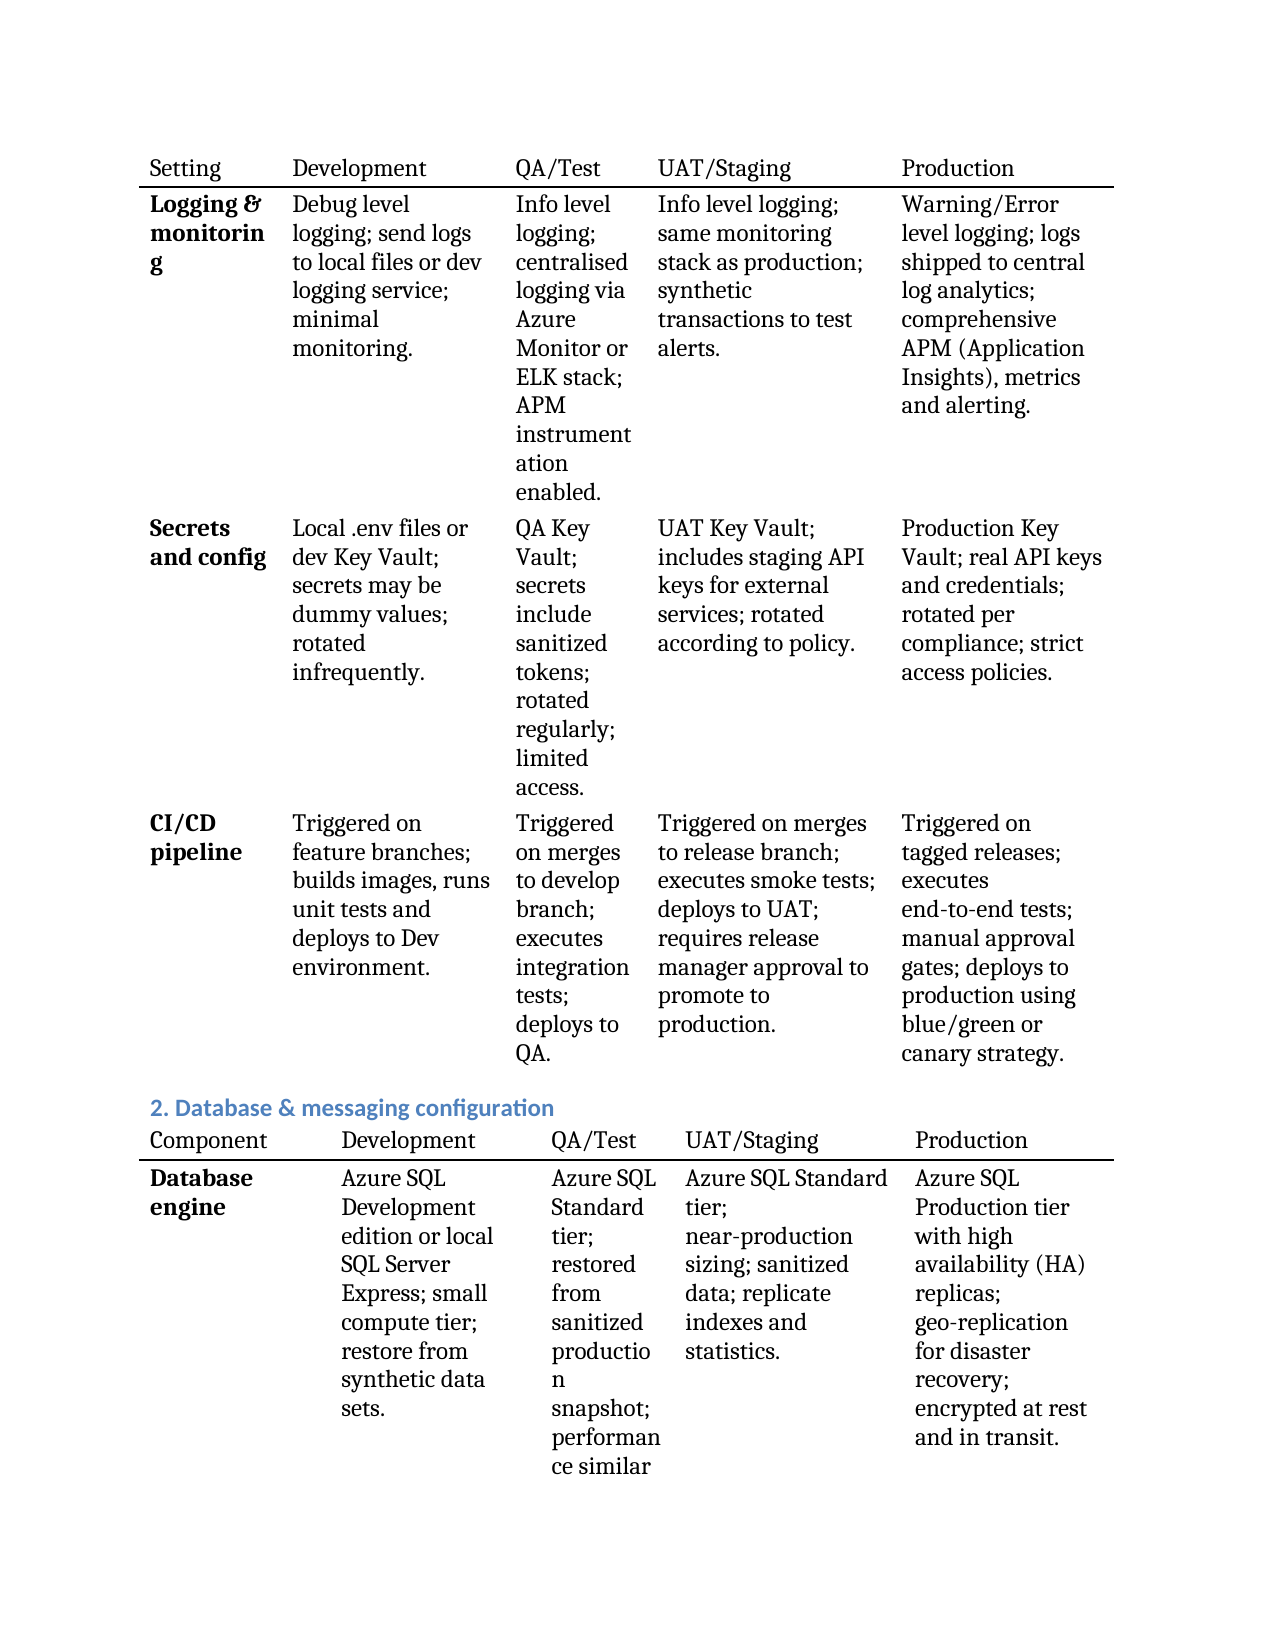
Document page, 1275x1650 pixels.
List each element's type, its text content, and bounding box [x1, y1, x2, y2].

table_cell Warning/Error level logging; logs shipped to central log analytics; comprehensive APM (Application Insights), metrics and alerting. [890, 188, 1114, 510]
table_cell Info level logging; same monitoring stack as production; synthetic transactions to test alerts. [646, 188, 890, 510]
table_cell Local .env files or dev Key Vault; secrets may be dummy values; rotated infrequently. [281, 510, 504, 805]
table_cell Debug level logging; send logs to local files or dev logging service; minimal monitoring. [281, 188, 504, 510]
table_cell Secrets and config [139, 510, 281, 805]
table_cell Triggered on tagged releases; executes end‑to‑end tests; manual approval gates; deploys to production using blue/green or canary strategy. [890, 805, 1114, 1071]
table_cell QA Key Vault; secrets include sanitized tokens; rotated regularly; limited access. [504, 510, 646, 805]
table_header UAT/Staging [674, 1123, 903, 1159]
table_cell Production Key Vault; real API keys and credentials; rotated per compliance; strict access policies. [890, 510, 1114, 805]
table_header Component [139, 1123, 330, 1159]
table_cell Triggered on feature branches; builds images, runs unit tests and deploys to Dev environment. [281, 805, 504, 1071]
subtitle 2. Database & messaging configuration [150, 1092, 1125, 1123]
table_header Development [281, 150, 504, 186]
table_cell Triggered on merges to develop branch; executes integration tests; deploys to QA. [504, 805, 646, 1071]
table_cell Info level logging; centralised logging via Azure Monitor or ELK stack; APM instrumentation enabled. [504, 188, 646, 510]
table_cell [904, 1161, 1114, 1480]
table_header QA/Test [504, 150, 646, 186]
table_cell Triggered on merges to release branch; executes smoke tests; deploys to UAT; requires release manager approval to promote to production. [646, 805, 890, 1071]
table_header Production [904, 1123, 1114, 1159]
table_cell CI/CD pipeline [139, 805, 281, 1071]
table_header Setting [139, 150, 281, 186]
table_header UAT/Staging [646, 150, 890, 186]
table_cell UAT Key Vault; includes staging API keys for external services; rotated according to policy. [646, 510, 890, 805]
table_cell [674, 1161, 903, 1480]
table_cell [540, 1161, 674, 1480]
table_header Development [330, 1123, 540, 1159]
table_header QA/Test [540, 1123, 674, 1159]
table_header Production [890, 150, 1114, 186]
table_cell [330, 1161, 540, 1480]
table_cell Database engine [139, 1161, 330, 1480]
table_cell Logging & monitoring [139, 188, 281, 510]
